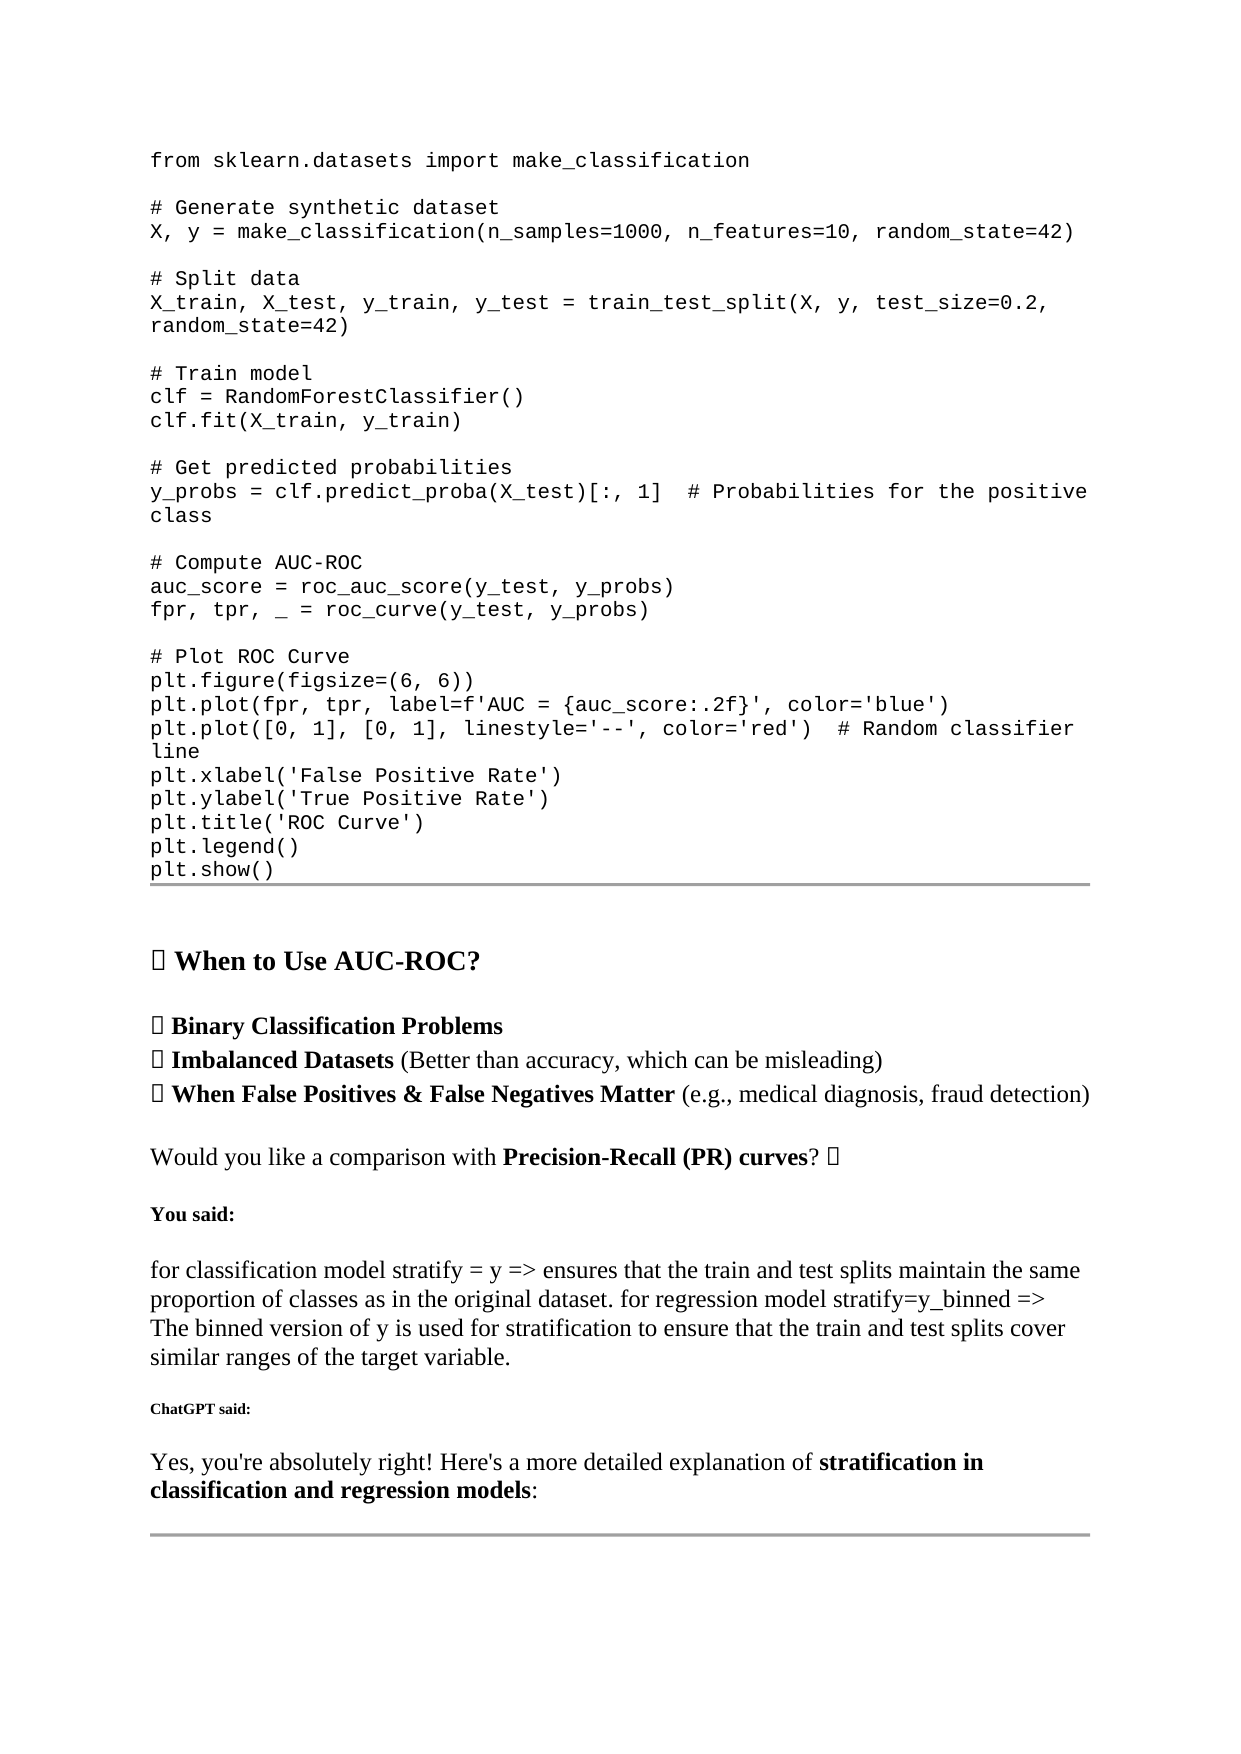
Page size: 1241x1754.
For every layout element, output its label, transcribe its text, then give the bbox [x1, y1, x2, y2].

text y_probs = clf.predict_proba(X_test)[:, 1] # Probabilities for the positive class [150, 481, 1090, 528]
text You said: [150, 1202, 1090, 1226]
text plt.xlabel('False Positive Rate') [150, 765, 1090, 788]
text plt.plot(fpr, tpr, label=f'AUC = {auc_score:.2f}', color='blue') [150, 694, 1090, 717]
text X_train, X_test, y_train, y_test = train_test_split(X, y, test_size=0.2, random_state=42) [150, 292, 1090, 339]
text auc_score = roc_auc_score(y_test, y_probs) [150, 576, 1090, 599]
text plt.ylabel('True Positive Rate') [150, 788, 1090, 812]
text for classification model stratify = y => ensures that the train and test splits maintain the same proportion of classes as in the original dataset. for regression model stratify=y_binned => The binned version of y is used for stratification to ensure that the train and test splits cover similar ranges of the target variable. [150, 1256, 1090, 1371]
text plt.legend() [150, 836, 1090, 859]
text plt.figure(figsize=(6, 6)) [150, 670, 1090, 694]
text fpr, tpr, _ = roc_curve(y_test, y_probs) [150, 599, 1090, 623]
text # Plot ROC Curve [150, 647, 1090, 670]
text clf.fit(X_train, y_train) [150, 410, 1090, 434]
text ChatGPT said: [150, 1400, 1090, 1418]
text # Generate synthetic dataset [150, 197, 1090, 221]
text from sklearn.datasets import make_classification [150, 150, 1090, 174]
text # Compute AUC-ROC [150, 552, 1090, 576]
text Yes, you're absolutely right! Here's a more detailed explanation of stratification in classification and regression models: [150, 1447, 1090, 1504]
text plt.show() [150, 859, 1090, 883]
text ✅ Binary Classification Problems ✅ Imbalanced Datasets (Better than accuracy, which can be misleading) ✅ When False Positives & False Negatives Matter (e.g., medical diagnosis, fraud detection) [150, 1008, 1090, 1110]
text # Split data [150, 268, 1090, 292]
text 📌 When to Use AUC-ROC? [150, 940, 1090, 978]
text plt.plot([0, 1], [0, 1], linestyle='--', color='red') # Random classifier line [150, 717, 1090, 765]
text # Train model [150, 363, 1090, 386]
text # Get predicted probabilities [150, 457, 1090, 481]
text Would you like a comparison with Precision-Recall (PR) curves? 🚀 [150, 1139, 1090, 1173]
text clf = RandomForestClassifier() [150, 386, 1090, 410]
text plt.title('ROC Curve') [150, 812, 1090, 836]
text X, y = make_classification(n_samples=1000, n_features=10, random_state=42) [150, 221, 1090, 244]
